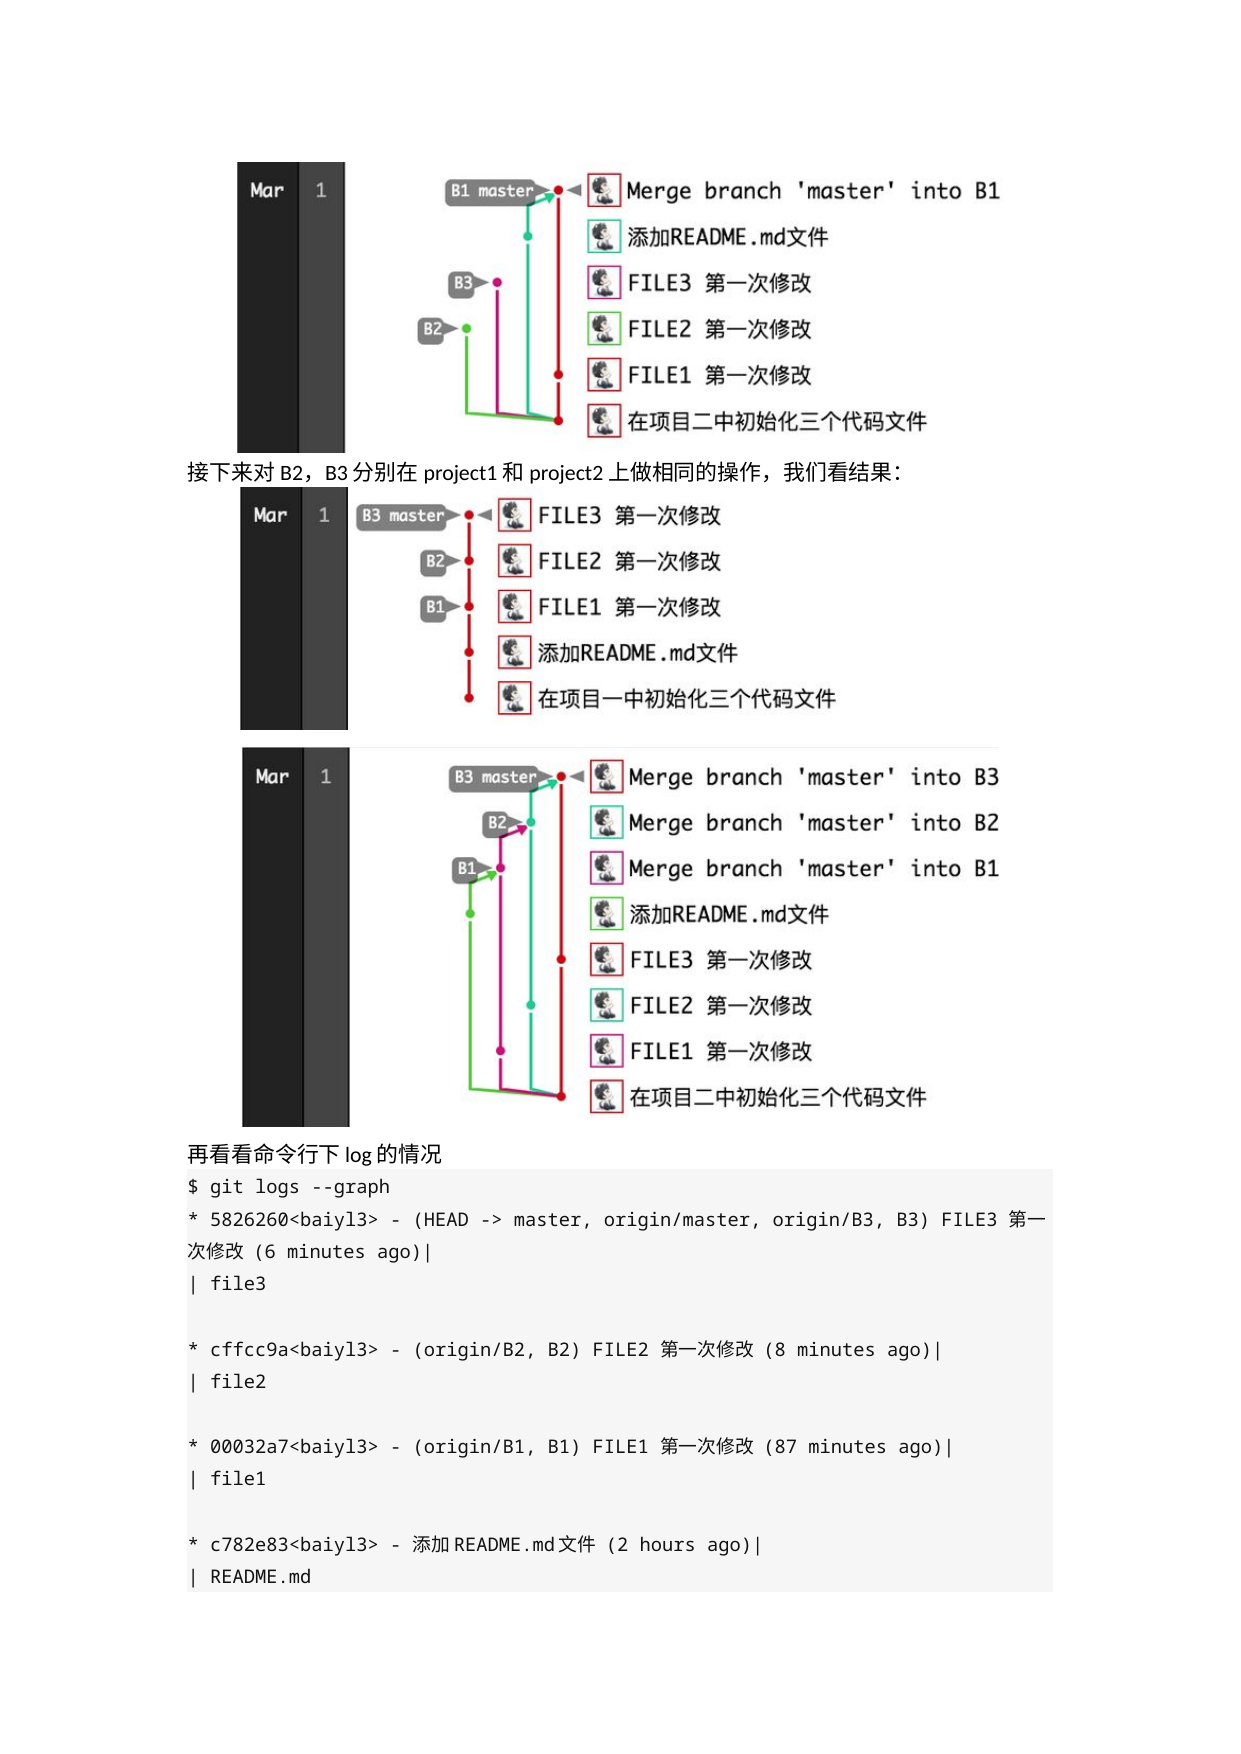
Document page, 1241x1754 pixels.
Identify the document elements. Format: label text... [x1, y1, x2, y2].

text | file3 [187, 1267, 1053, 1299]
picture [237, 162, 1003, 453]
text 再看看命令行下log的情况 [187, 1137, 1053, 1169]
picture [239, 487, 1001, 730]
picture [241, 747, 1000, 1127]
text $ git logs --graph [187, 1169, 1053, 1202]
text | file2 [187, 1364, 1053, 1397]
text * 5826260<baiyl3> - (HEAD -> master, origin/master, origin/B3, B3) FILE3 第一次修改 (6 minutes ago)| [187, 1202, 1053, 1267]
text * cffcc9a<baiyl3> - (origin/B2, B2) FILE2 第一次修改 (8 minutes ago)| [187, 1332, 1053, 1364]
text | file1 [187, 1462, 1053, 1494]
text | README.md [187, 1559, 1053, 1592]
text * c782e83<baiyl3> - 添加README.md文件 (2 hours ago)| [187, 1527, 1053, 1559]
text 接下来对 B2，B3 分别在 project1 和 project2 上做相同的操作，我们看结果： [187, 454, 1053, 487]
text * 00032a7<baiyl3> - (origin/B1, B1) FILE1 第一次修改 (87 minutes ago)| [187, 1429, 1053, 1462]
